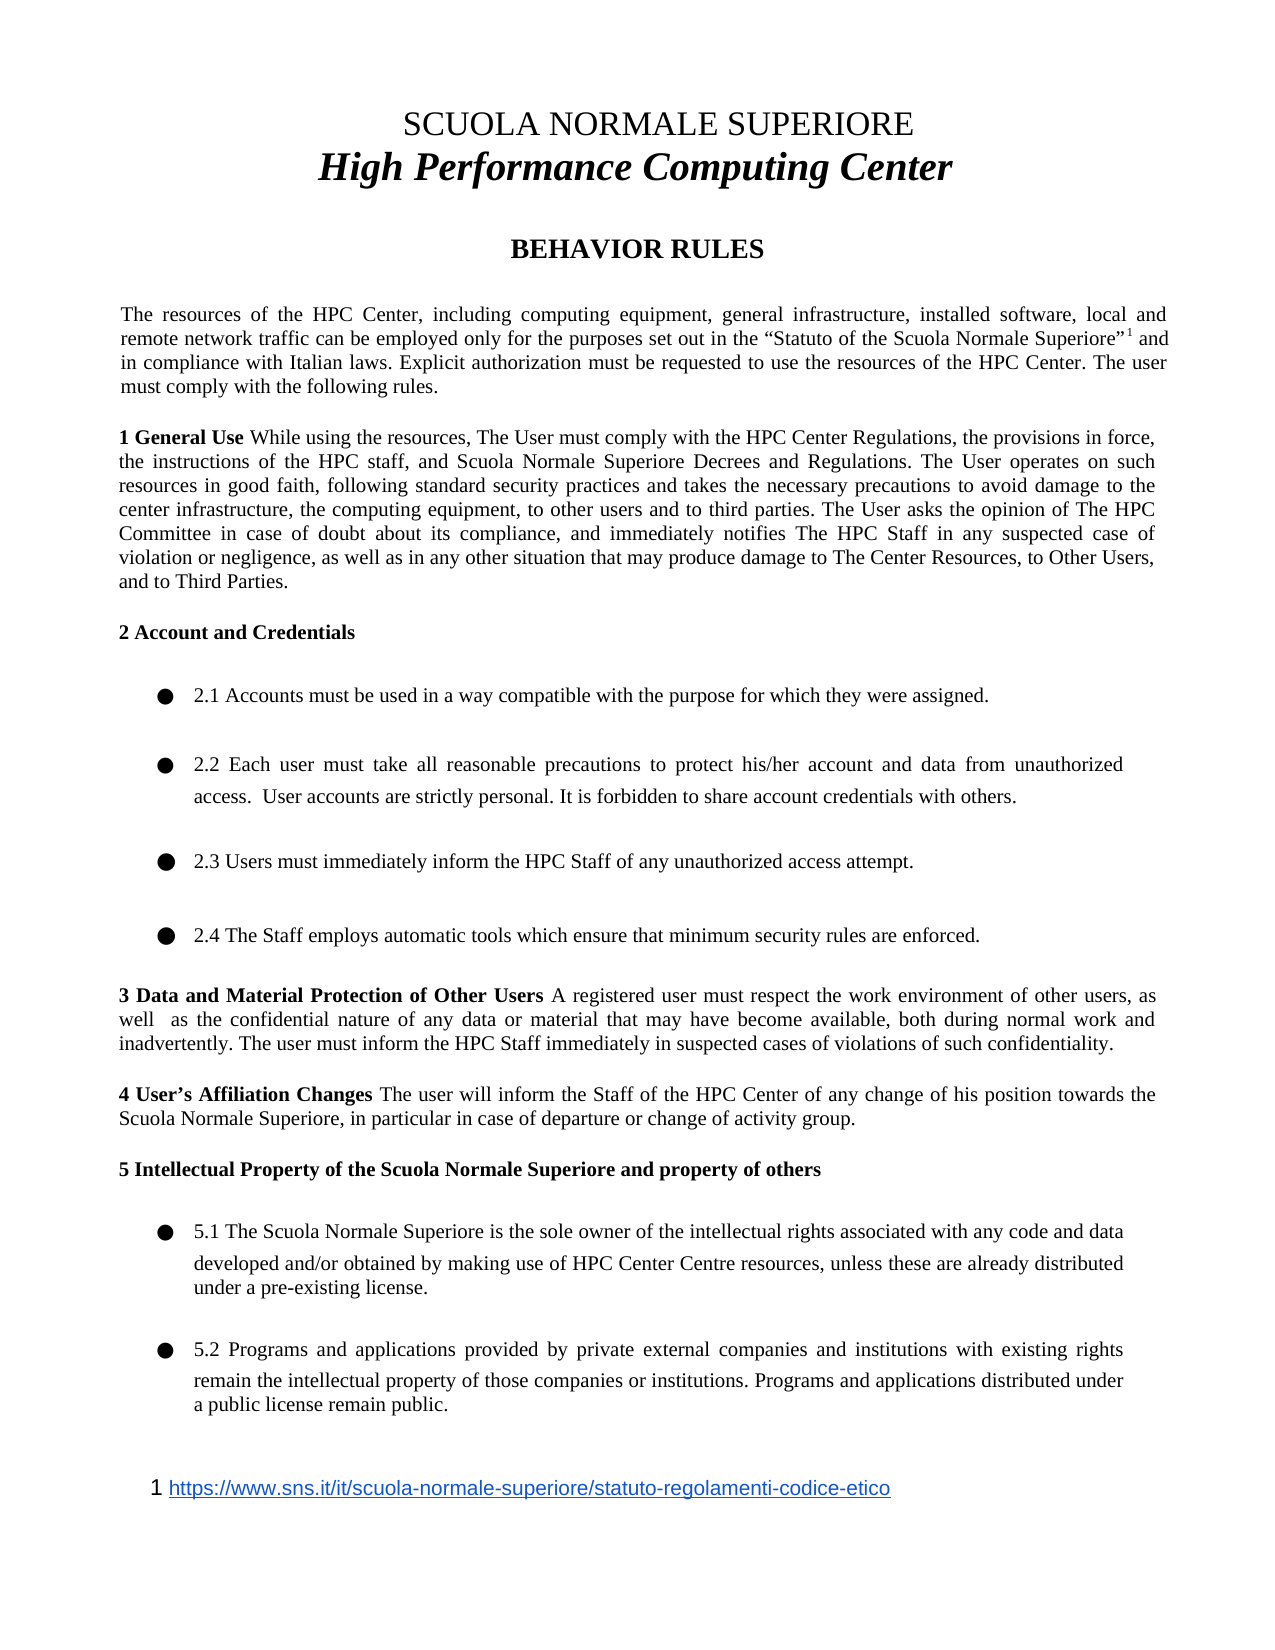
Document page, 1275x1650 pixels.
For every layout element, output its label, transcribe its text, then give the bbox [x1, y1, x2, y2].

text High Performance Computing Center [150, 142, 1125, 189]
text BEHAVIOR RULES [120, 233, 1154, 265]
list 5.2 Programs and applications provided by private external companies and institutions with existing rights remain the intellectual property of those companies or institutions. Programs and applications distributed under a public license remain public. [156, 1326, 1125, 1416]
text 3 Data and Material Protection of Other Users A registered user must respect the work environment of other users, as well as the confidential nature of any data or material that may have become available, both during normal work and inadvertently. The user must inform the HPC Staff immediately in suspected cases of violations of such confidentiality. [118, 982, 1157, 1055]
text 1 General Use While using the resources, The User must comply with the HPC Center Regulations, the provisions in force, the instructions of the HPC staff, and Scuola Normale Superiore Decrees and Regulations. The User operates on such resources in good faith, following standard security practices and takes the necessary precautions to avoid damage to the center infrastructure, the computing equipment, to other users and to third parties. The User asks the opinion of The HPC Committee in case of doubt about its compliance, and immediately notifies The HPC Staff in any suspected case of violation or negligence, as well as in any other situation that may produce damage to The Center Resources, to Other Users, and to Third Parties. [118, 425, 1157, 593]
list 2.3 Users must immediately inform the HPC Staff of any unauthorized access attempt. [156, 834, 1125, 882]
text SCUOLA NORMALE SUPERIORE [333, 103, 984, 142]
list 2.2 Each user must take all reasonable precautions to protect his/her account and data from unauthorized access. User accounts are strictly personal. It is forbidden to share account credentials with others. [156, 741, 1125, 808]
list 2.4 The Staff employs automatic tools which ensure that minimum security rules are enforced. [156, 908, 1125, 956]
list 5.1 The Scuola Normale Superiore is the sole owner of the intellectual rights associated with any code and data developed and/or obtained by making use of HPC Center Centre resources, unless these are already distributed under a pre-existing license. [156, 1208, 1125, 1299]
text 5 Intellectual Property of the Scuola Normale Superiore and property of others [118, 1157, 1157, 1181]
text 2 Account and Credentials [118, 620, 1157, 644]
text 4 User’s Affiliation Changes The user will inform the Staff of the HPC Center of any change of his position towards the Scuola Normale Superiore, in particular in case of departure or change of activity group. [118, 1082, 1157, 1130]
text The resources of the HPC Center, including computing equipment, general infrastructure, installed software, local and remote network traffic can be employed only for the purposes set out in the “Statuto of the Scuola Normale Superiore” and in compliance with Italian laws. Explicit authorization must be requested to use the resources of the HPC Center. The user must comply with the following rules. [120, 301, 1169, 398]
list 2.1 Accounts must be used in a way compatible with the purpose for which they were assigned. [156, 671, 1125, 714]
